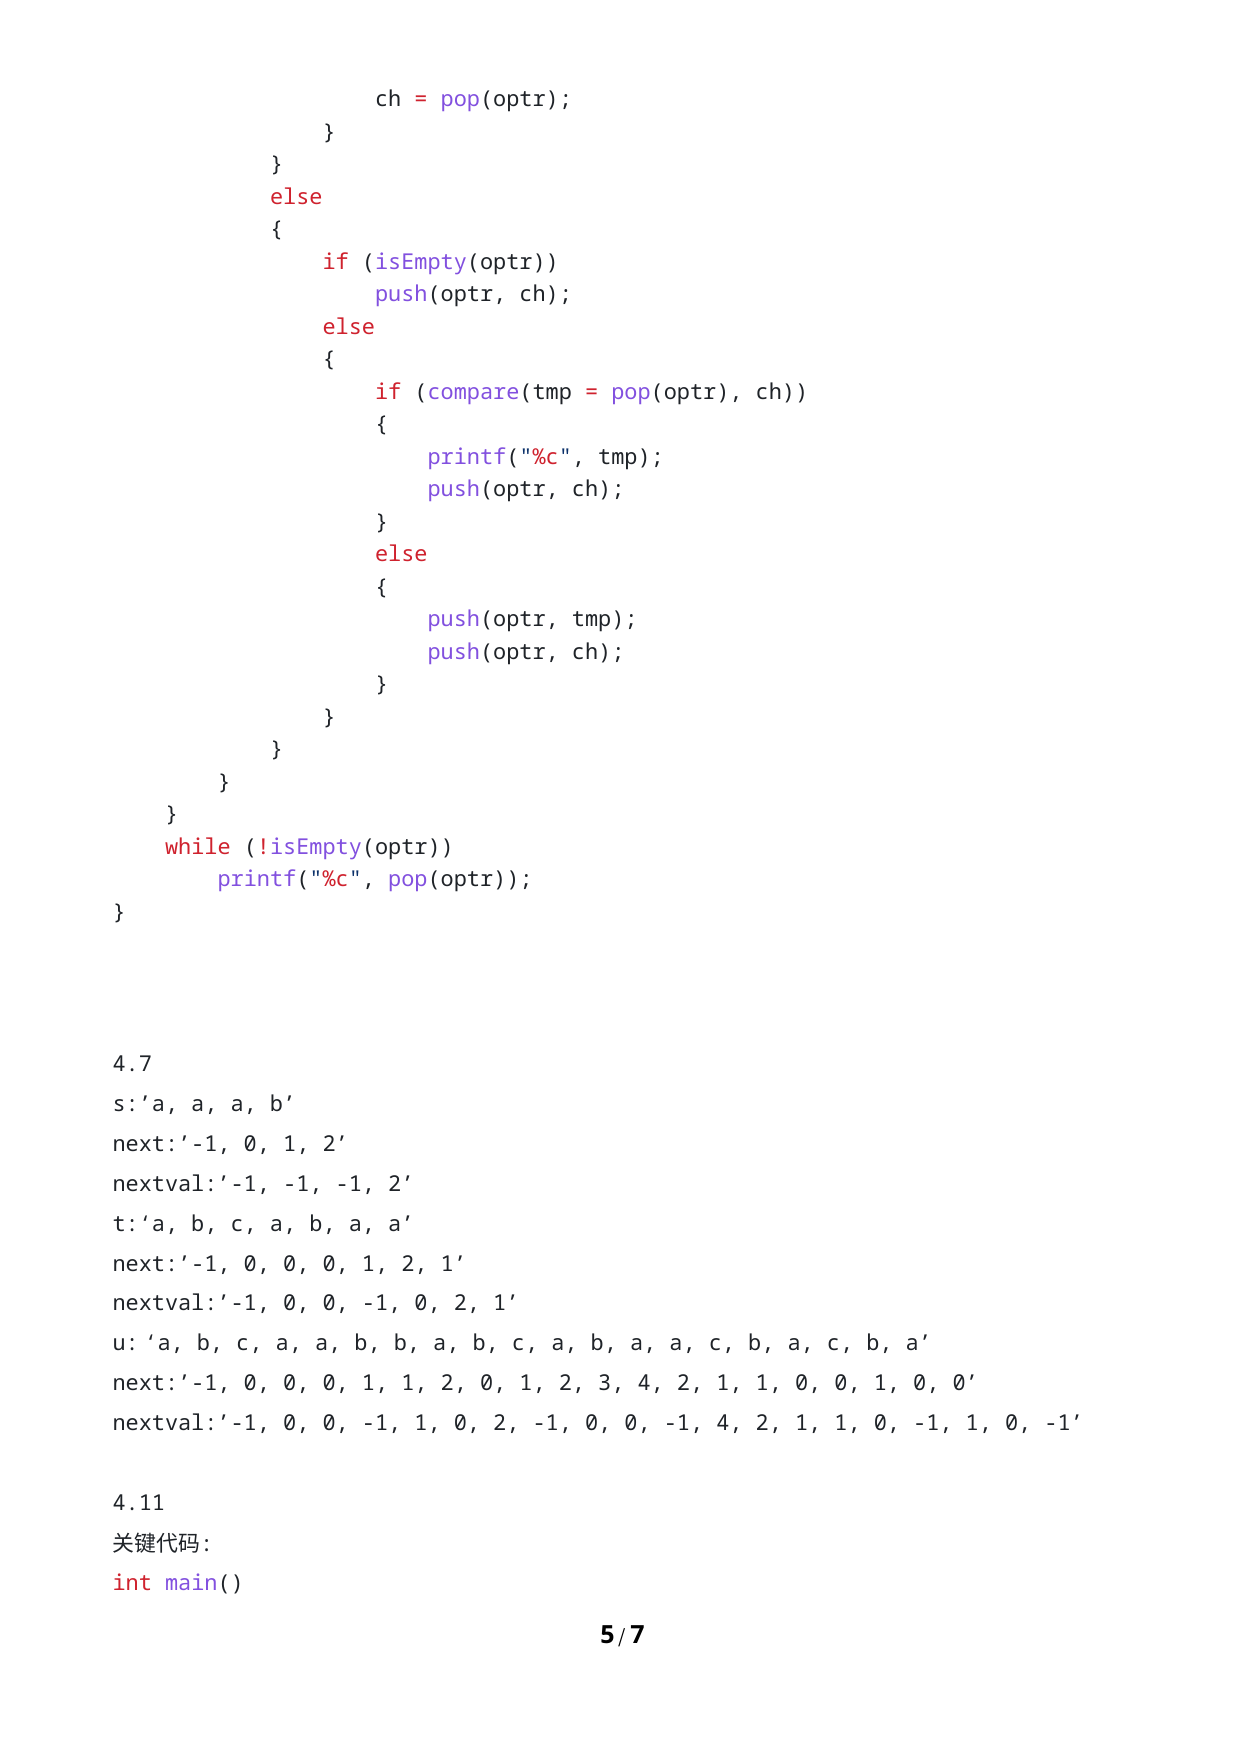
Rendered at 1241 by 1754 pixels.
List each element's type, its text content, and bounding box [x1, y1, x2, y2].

text { [112, 407, 1128, 439]
text } [112, 732, 1128, 764]
text } [112, 114, 1128, 147]
text 关键代码: [112, 1525, 1128, 1558]
text else [112, 537, 1128, 569]
text printf("%c", tmp); [112, 439, 1128, 472]
text else [112, 179, 1128, 212]
text int main() [112, 1566, 1128, 1598]
text nextval:’-1, 0, 0, -1, 0, 2, 1’ [112, 1286, 1128, 1318]
text push(optr, ch); [112, 472, 1128, 504]
text if (compare(tmp = pop(optr), ch)) [112, 374, 1128, 407]
text { [112, 569, 1128, 602]
text { [112, 212, 1128, 244]
text ch = pop(optr); [112, 82, 1128, 114]
text push(optr, ch); [112, 277, 1128, 309]
text } [112, 764, 1128, 797]
text } [112, 147, 1128, 179]
text 4.7 [112, 1047, 1128, 1079]
text u: ‘a, b, c, a, a, b, b, a, b, c, a, b, a, a, c, b, a, c, b, a’ [112, 1326, 1128, 1358]
text while (!isEmpty(optr)) [112, 829, 1128, 862]
text else [112, 309, 1128, 342]
text nextval:’-1, 0, 0, -1, 1, 0, 2, -1, 0, 0, -1, 4, 2, 1, 1, 0, -1, 1, 0, -1’ [112, 1406, 1128, 1438]
text if (isEmpty(optr)) [112, 244, 1128, 277]
text s:’a, a, a, b’ [112, 1087, 1128, 1119]
text } [112, 667, 1128, 699]
text nextval:’-1, -1, -1, 2’ [112, 1166, 1128, 1199]
text 4.11 [112, 1486, 1128, 1518]
text next:’-1, 0, 0, 0, 1, 1, 2, 0, 1, 2, 3, 4, 2, 1, 1, 0, 0, 1, 0, 0’ [112, 1366, 1128, 1398]
text } [112, 894, 1128, 927]
text printf("%c", pop(optr)); [112, 862, 1128, 894]
text { [112, 342, 1128, 374]
text } [112, 797, 1128, 829]
text next:’-1, 0, 0, 0, 1, 2, 1’ [112, 1246, 1128, 1279]
text next:’-1, 0, 1, 2’ [112, 1126, 1128, 1159]
text push(optr, ch); [112, 634, 1128, 667]
text } [112, 699, 1128, 732]
text } [112, 504, 1128, 537]
text t:‘a, b, c, a, b, a, a’ [112, 1206, 1128, 1239]
text push(optr, tmp); [112, 602, 1128, 634]
